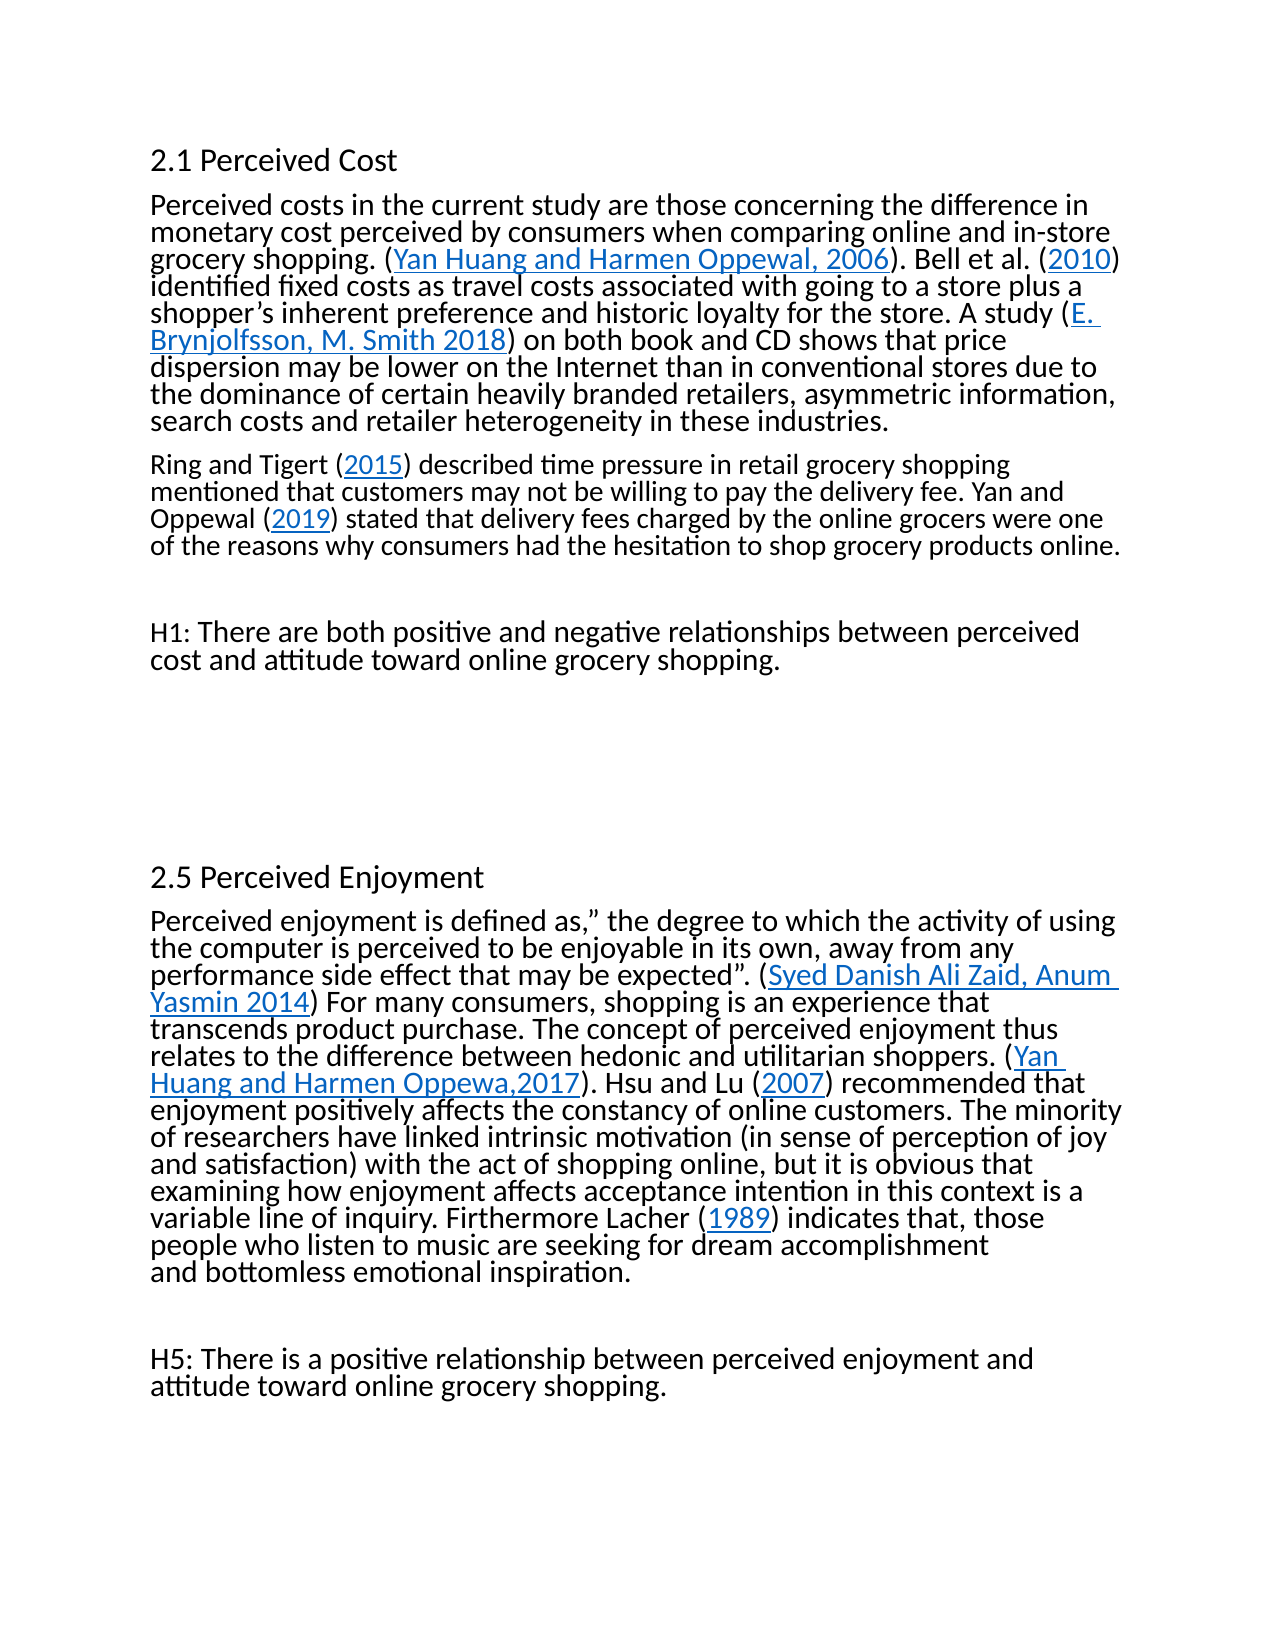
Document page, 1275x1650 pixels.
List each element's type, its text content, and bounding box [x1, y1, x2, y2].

text H5: There is a positive relationship between perceived enjoyment and attitude toward online grocery shopping. [150, 1348, 1125, 1402]
text Perceived costs in the current study are those concerning the difference in monetary cost perceived by consumers when comparing online and in-store grocery shopping. (Yan Huang and Harmen Oppewal, 2006). Bell et al. (2010) identified fixed costs as travel costs associated with going to a store plus a shopper’s inherent preference and historic loyalty for the store. A study (E. Brynjolfsson, M. Smith 2018) on both book and CD shows that price dispersion may be lower on the Internet than in conventional stores due to the dominance of certain heavily branded retailers, asymmetric information, search costs and retailer heterogeneity in these industries. [150, 194, 1125, 436]
text 2.5 Perceived Enjoyment [150, 867, 1125, 893]
text Ring and Tigert (2015) described time pressure in retail grocery shopping mentioned that customers may not be willing to pay the delivery fee. Yan and Oppewal (2019) stated that delivery fees charged by the online grocers were one of the reasons why consumers had the hesitation to shop grocery products online. [150, 453, 1125, 561]
text Perceived enjoyment is defined as,” the degree to which the activity of using the computer is perceived to be enjoyable in its own, away from any performance side effect that may be expected”. (Syed Danish Ali Zaid, Anum Yasmin 2014) For many consumers, shopping is an experience that transcends product purchase. The concept of perceived enjoyment thus relates to the difference between hedonic and utilitarian shoppers. (Yan Huang and Harmen Oppewa,2017). Hsu and Lu (2007) recommended that enjoyment positively affects the constancy of online customers. The minority of researchers have linked intrinsic motivation (in sense of perception of joy and satisfaction) with the act of shopping online, but it is obvious that examining how enjoyment affects acceptance intention in this context is a variable line of inquiry. Firthermore Lacher (1989) indicates that, those people who listen to music are seeking for dream accomplishment and bottomless emotional inspiration. [150, 910, 1125, 1288]
text H1: There are both positive and negative relationships between perceived cost and attitude toward online grocery shopping. [150, 621, 1125, 675]
text 2.1 Perceived Cost [150, 150, 1125, 177]
